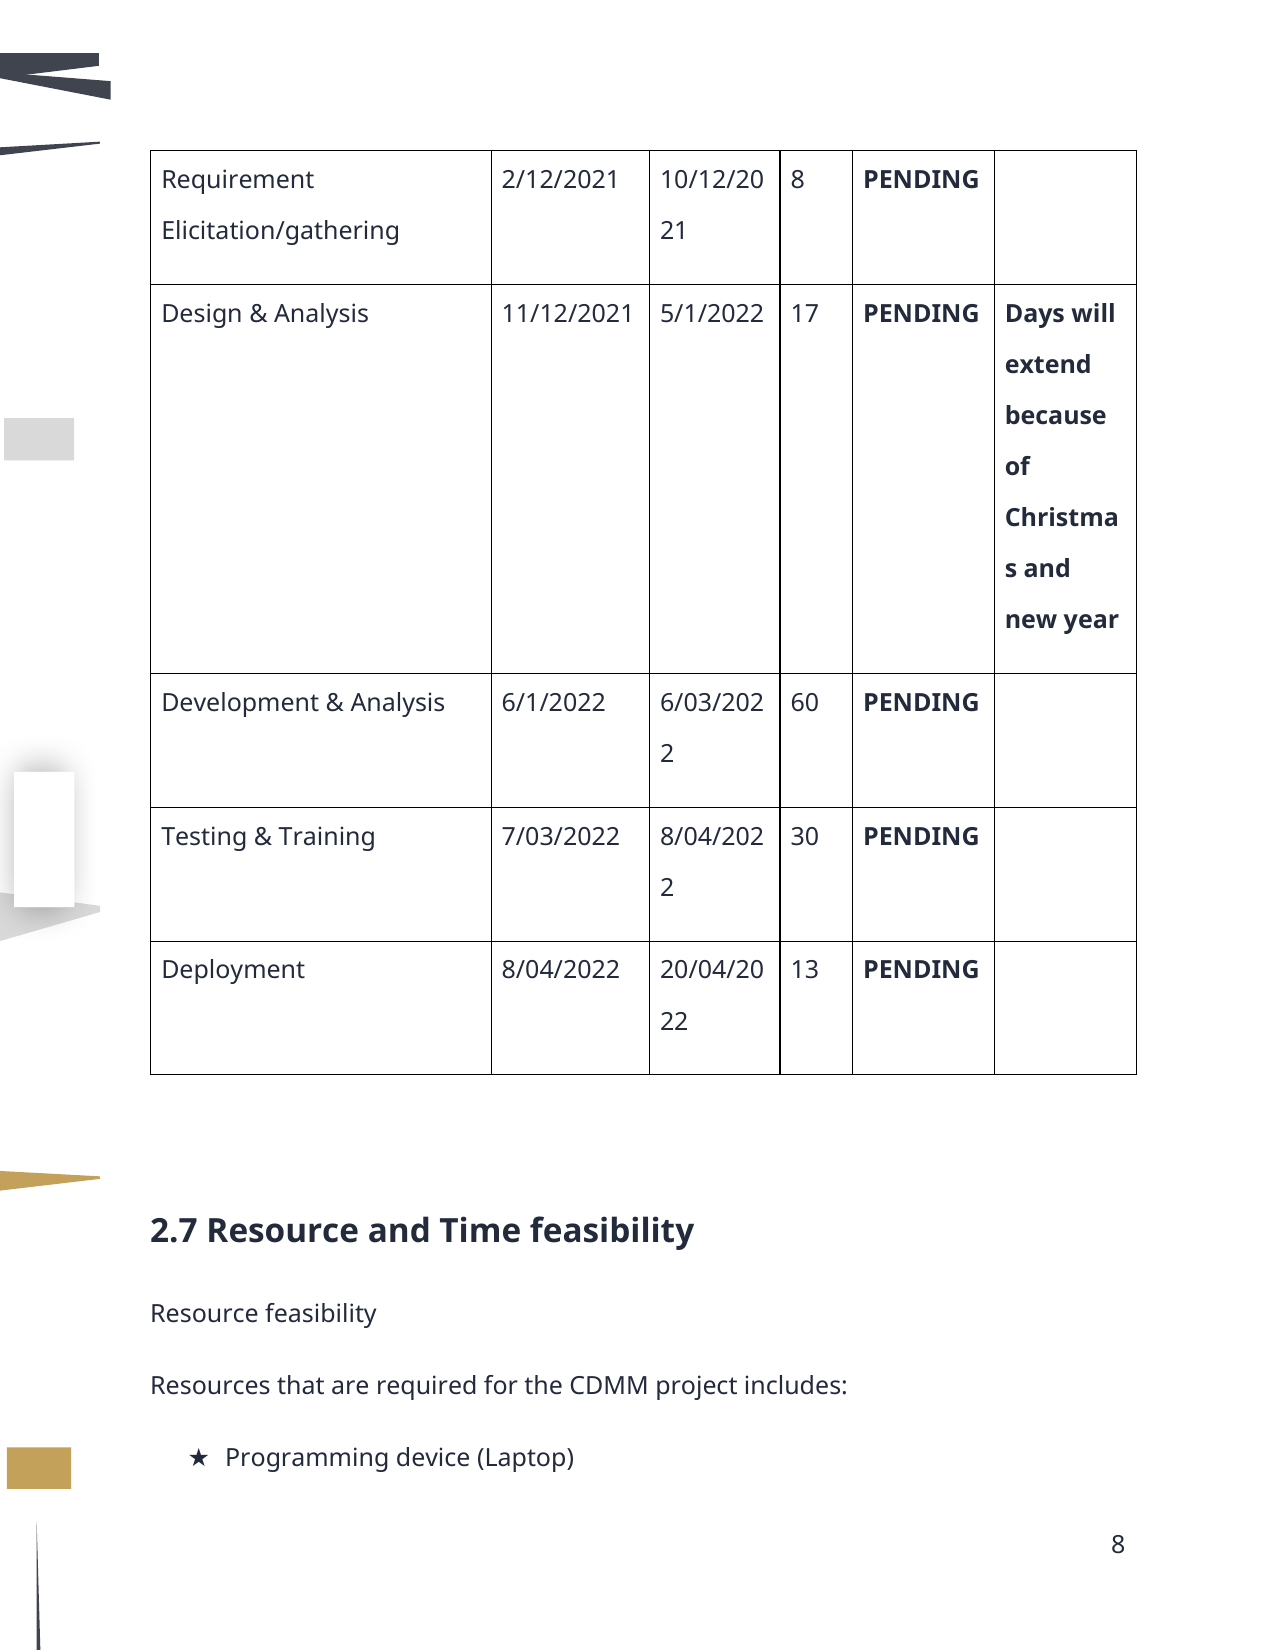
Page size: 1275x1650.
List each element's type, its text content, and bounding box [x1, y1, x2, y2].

table_cell Requirement Elicitation/gathering [151, 151, 491, 284]
table_cell Design & Analysis [151, 285, 491, 673]
table_cell 11/12/2021 [492, 285, 649, 673]
table_cell 13 [781, 942, 852, 1074]
table_cell 8/04/2022 [492, 942, 649, 1074]
table_cell PENDING [853, 151, 994, 284]
table_cell [995, 151, 1136, 284]
table_cell Days will extend because of Christmas and new year [995, 285, 1136, 673]
table_cell 30 [781, 808, 852, 941]
text Resources that are required for the CDMM project includes: [150, 1368, 1125, 1402]
table_cell 6/03/2022 [650, 674, 779, 807]
table_cell 2/12/2021 [492, 151, 649, 284]
table_cell 20/04/2022 [650, 942, 779, 1074]
list Programming device (Laptop) [187, 1439, 1125, 1473]
table_cell [995, 674, 1136, 807]
table_cell PENDING [853, 942, 994, 1074]
table_cell [995, 942, 1136, 1074]
table_cell 5/1/2022 [650, 285, 779, 673]
table_cell PENDING [853, 808, 994, 941]
table_cell 10/12/2021 [650, 151, 779, 284]
table_cell 17 [781, 285, 852, 673]
table_cell 8 [781, 151, 852, 284]
subtitle 2.7 Resource and Time feasibility [150, 1207, 1125, 1252]
table_cell [995, 808, 1136, 941]
table_cell PENDING [853, 285, 994, 673]
table_cell 8/04/2022 [650, 808, 779, 941]
table_cell Development & Analysis [151, 674, 491, 807]
table_cell PENDING [853, 674, 994, 807]
table_cell 6/1/2022 [492, 674, 649, 807]
table_cell 7/03/2022 [492, 808, 649, 941]
text Resource feasibility [150, 1296, 1125, 1330]
table_cell Deployment [151, 942, 491, 1074]
table_cell Testing & Training [151, 808, 491, 941]
table_cell 60 [781, 674, 852, 807]
